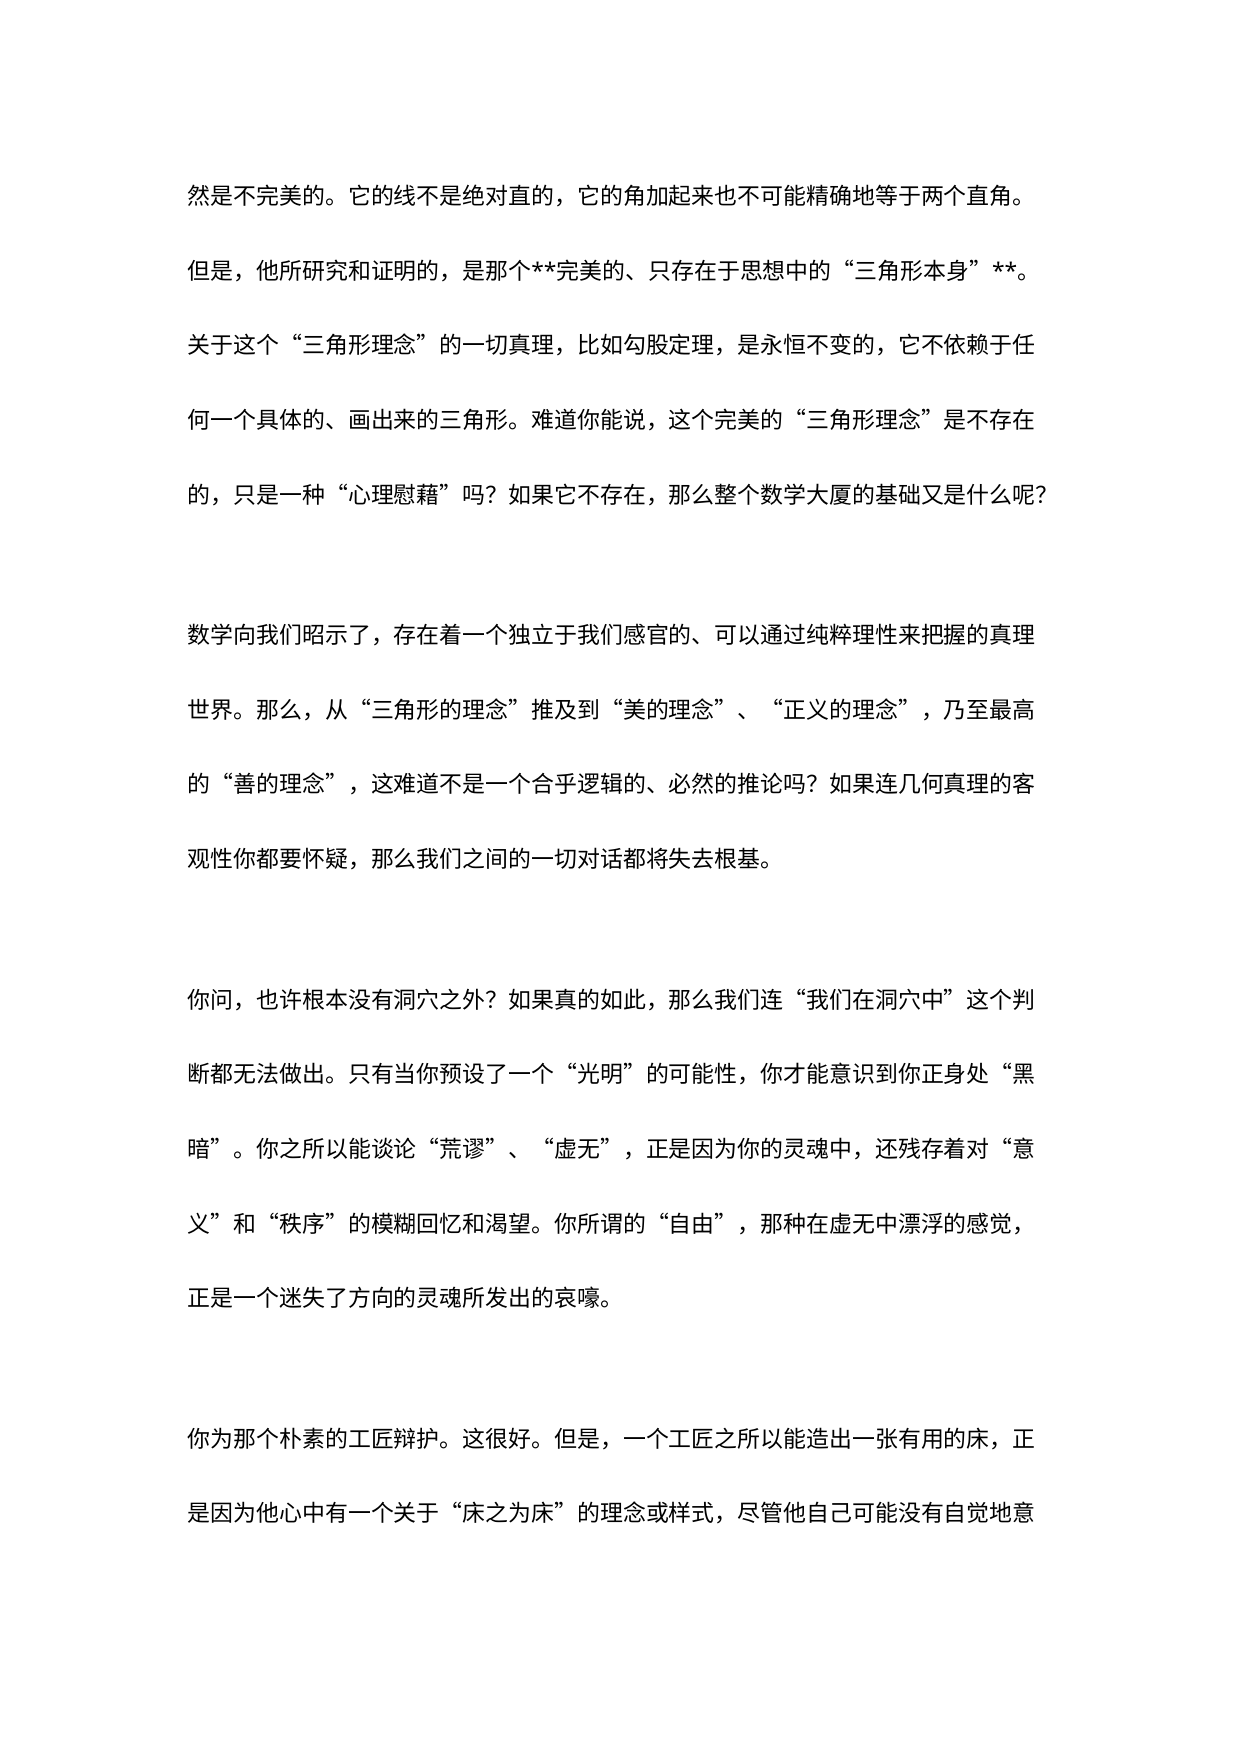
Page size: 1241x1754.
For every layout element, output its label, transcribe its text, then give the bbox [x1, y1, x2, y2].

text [187, 1405, 1053, 1544]
text 你问，也许根本没有洞穴之外？如果真的如此，那么我们连“我们在洞穴中”这个判断都无法做出。只有当你预设了一个“光明”的可能性，你才能意识到你正身处“黑暗”。你之所以能谈论“荒谬”、“虚无”，正是因为你的灵魂中，还残存着对“意义”和“秩序”的模糊回忆和渴望。你所谓的“自由”，那种在虚无中漂浮的感觉，正是一个迷失了方向的灵魂所发出的哀嚎。 [187, 966, 1053, 1329]
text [187, 162, 1053, 526]
text 数学向我们昭示了，存在着一个独立于我们感官的、可以通过纯粹理性来把握的真理世界。那么，从“三角形的理念”推及到“美的理念”、“正义的理念”，乃至最高的“善的理念”，这难道不是一个合乎逻辑的、必然的推论吗？如果连几何真理的客观性你都要怀疑，那么我们之间的一切对话都将失去根基。 [187, 601, 1053, 890]
